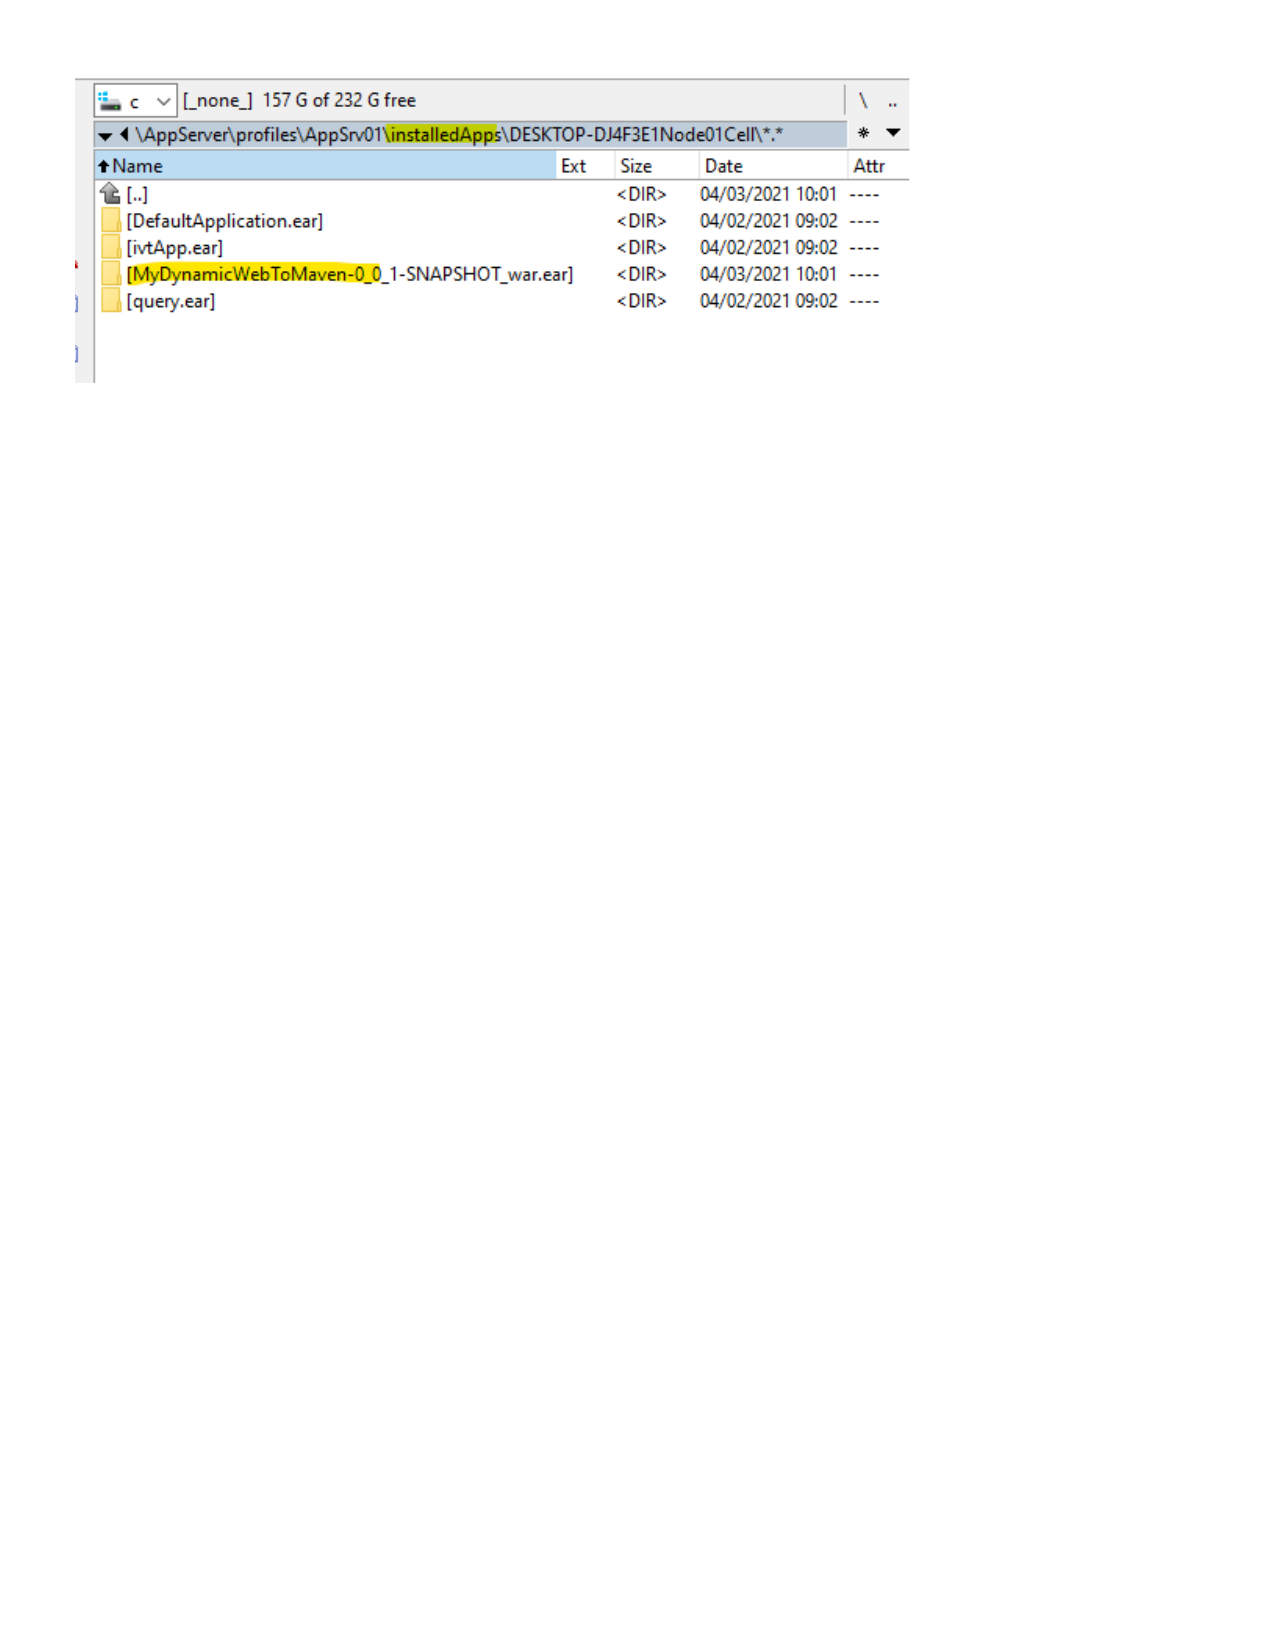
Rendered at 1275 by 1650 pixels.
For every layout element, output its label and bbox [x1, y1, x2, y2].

picture [75, 75, 910, 383]
